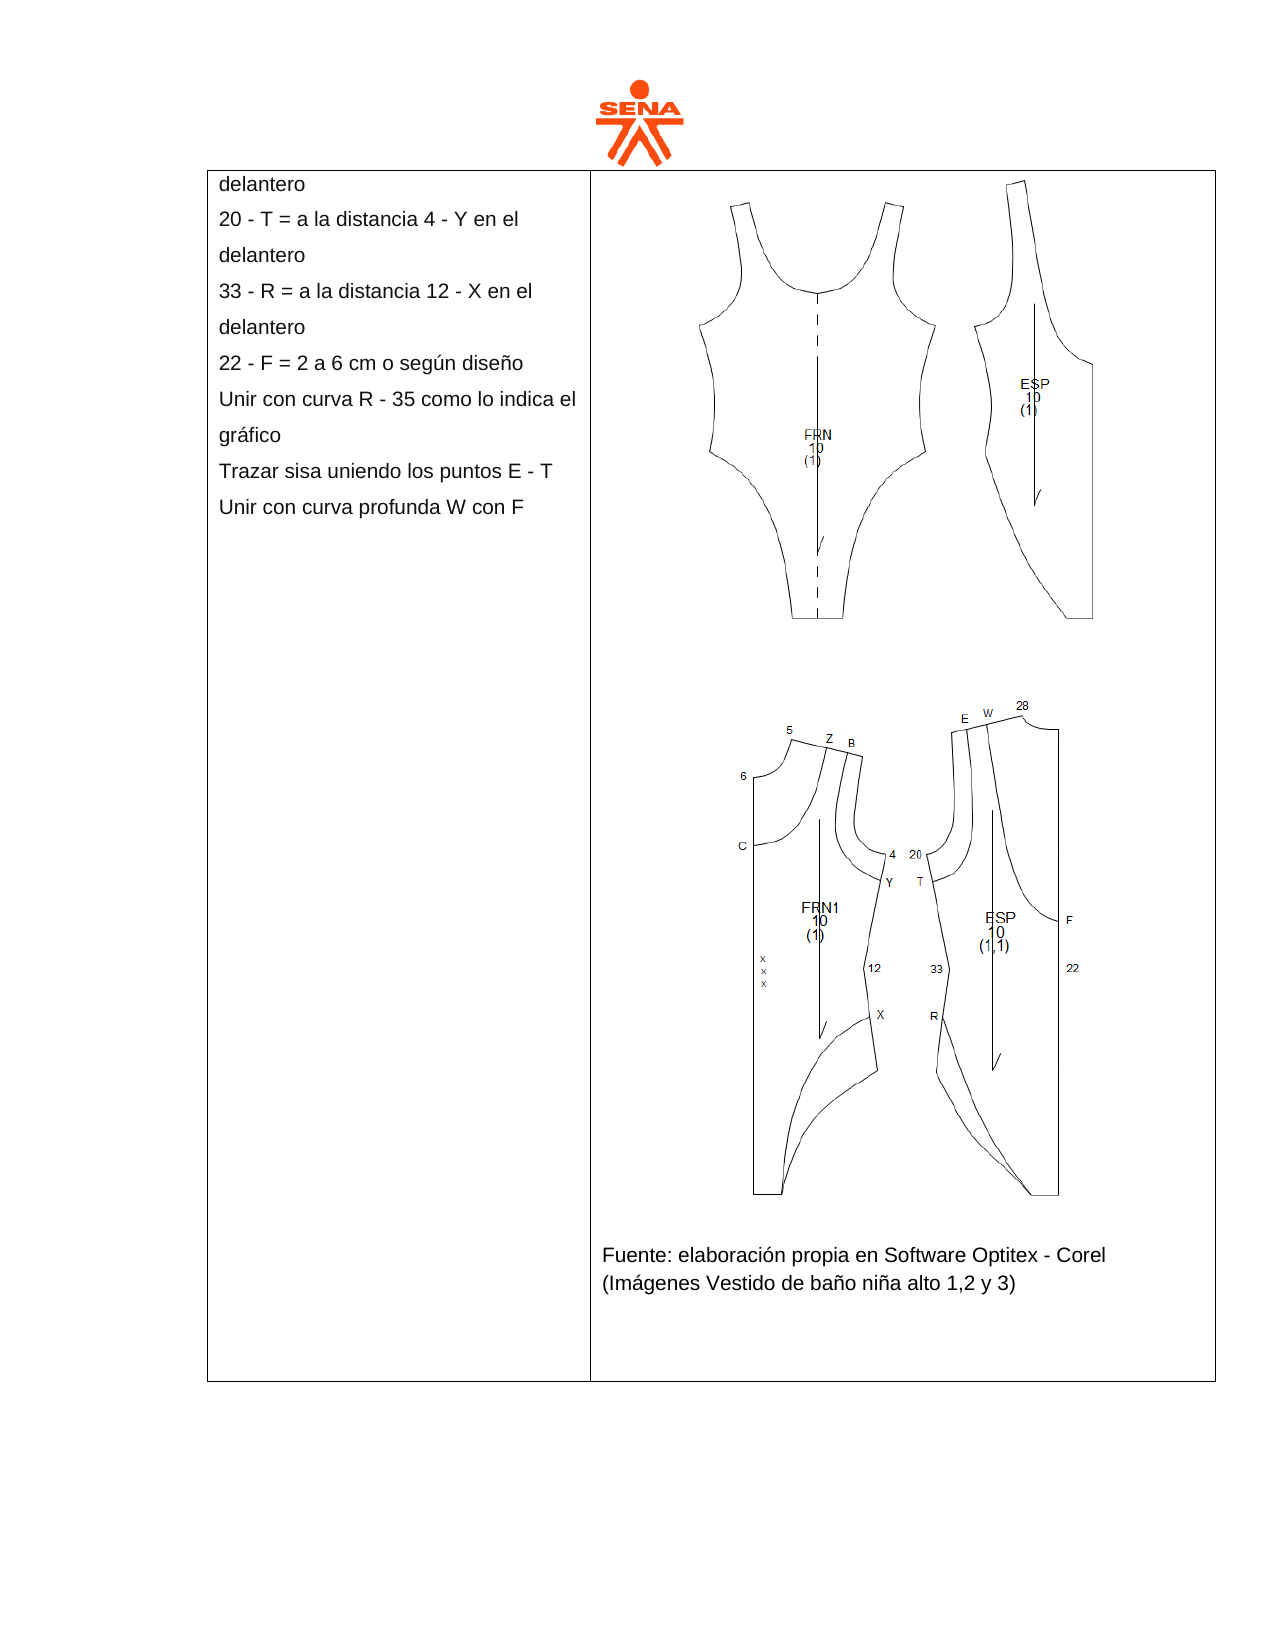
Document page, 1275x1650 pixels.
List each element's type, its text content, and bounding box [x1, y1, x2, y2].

picture [585, 76, 690, 170]
table_header Fuente: elaboración propia en Software Optitex - Corel (Imágenes Vestido de baño niña alto 1,2 y 3) [591, 171, 1215, 1381]
picture [678, 171, 1128, 640]
picture [715, 698, 1091, 1212]
